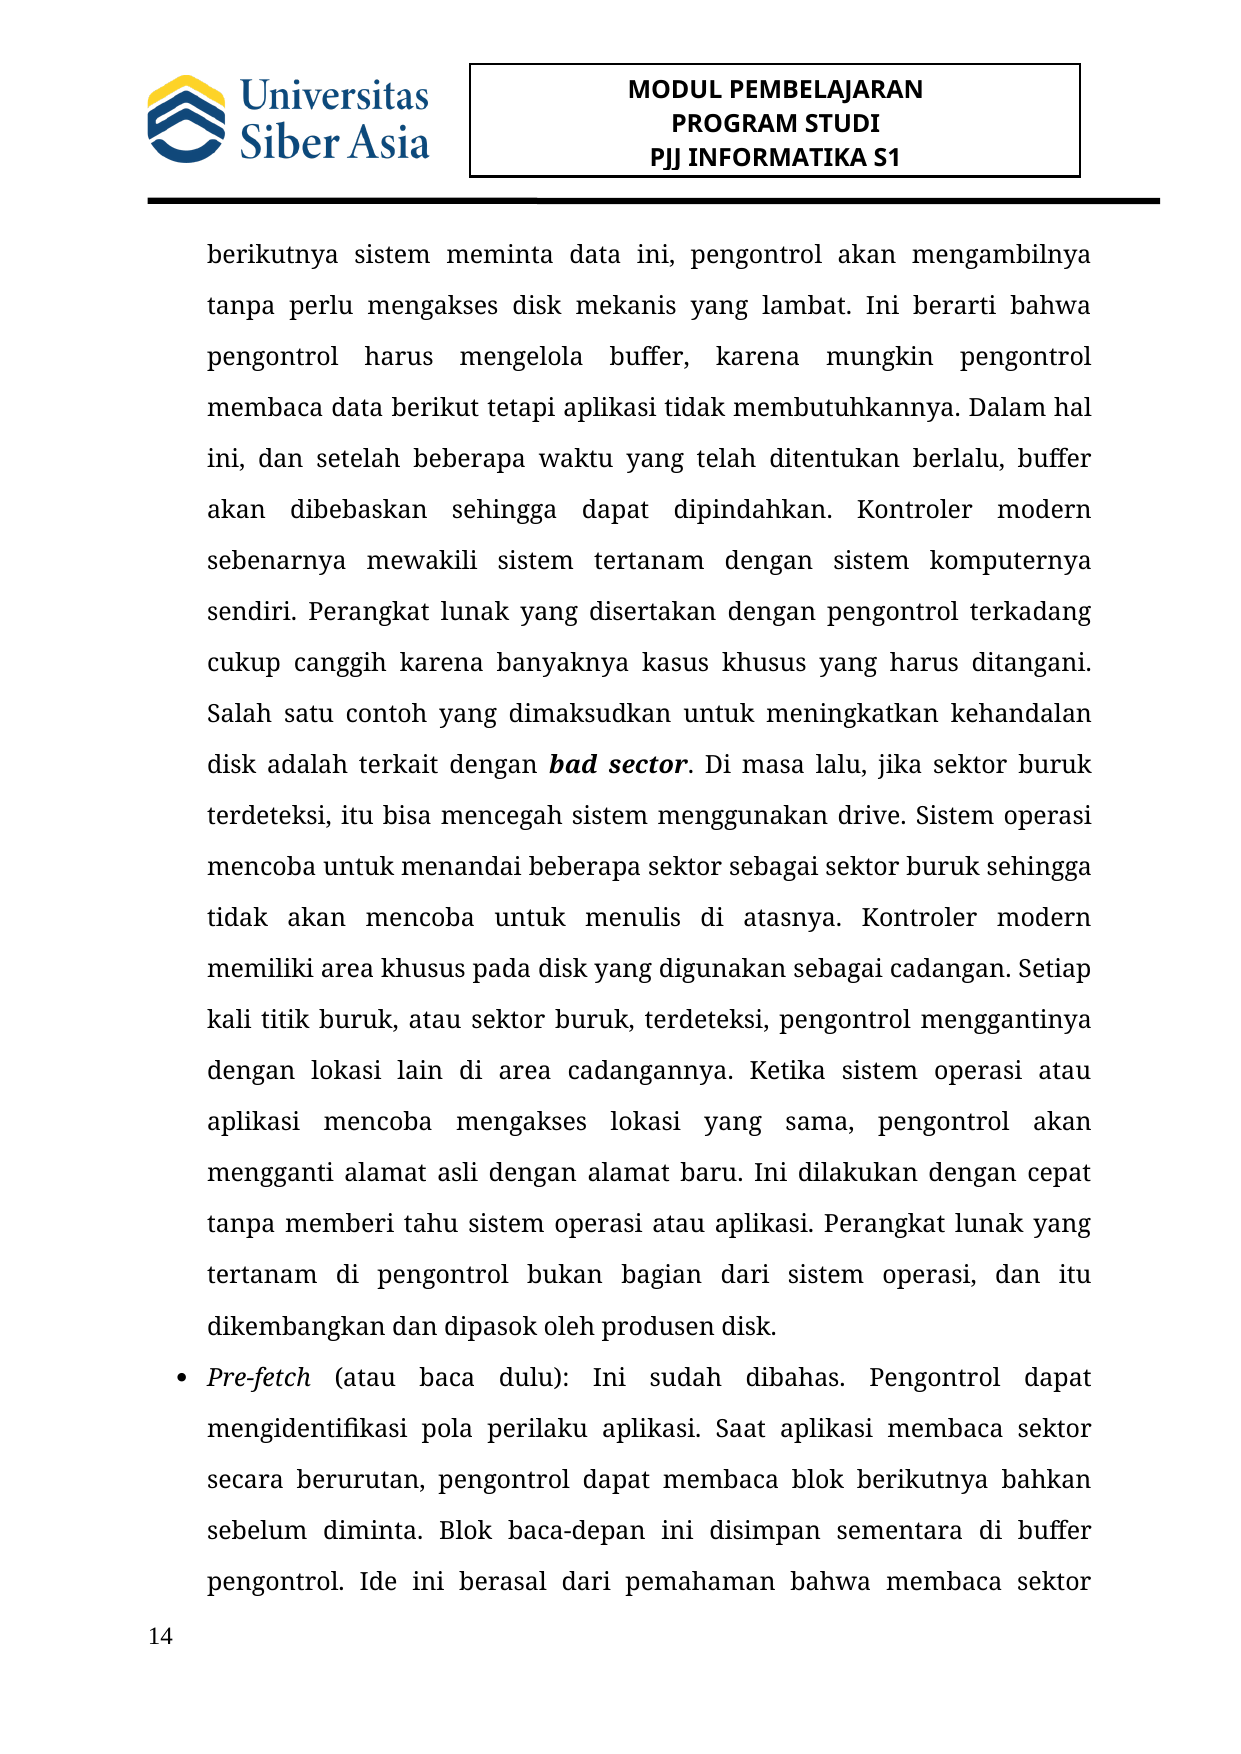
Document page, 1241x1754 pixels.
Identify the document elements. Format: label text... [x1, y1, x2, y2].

picture [147, 75, 430, 163]
